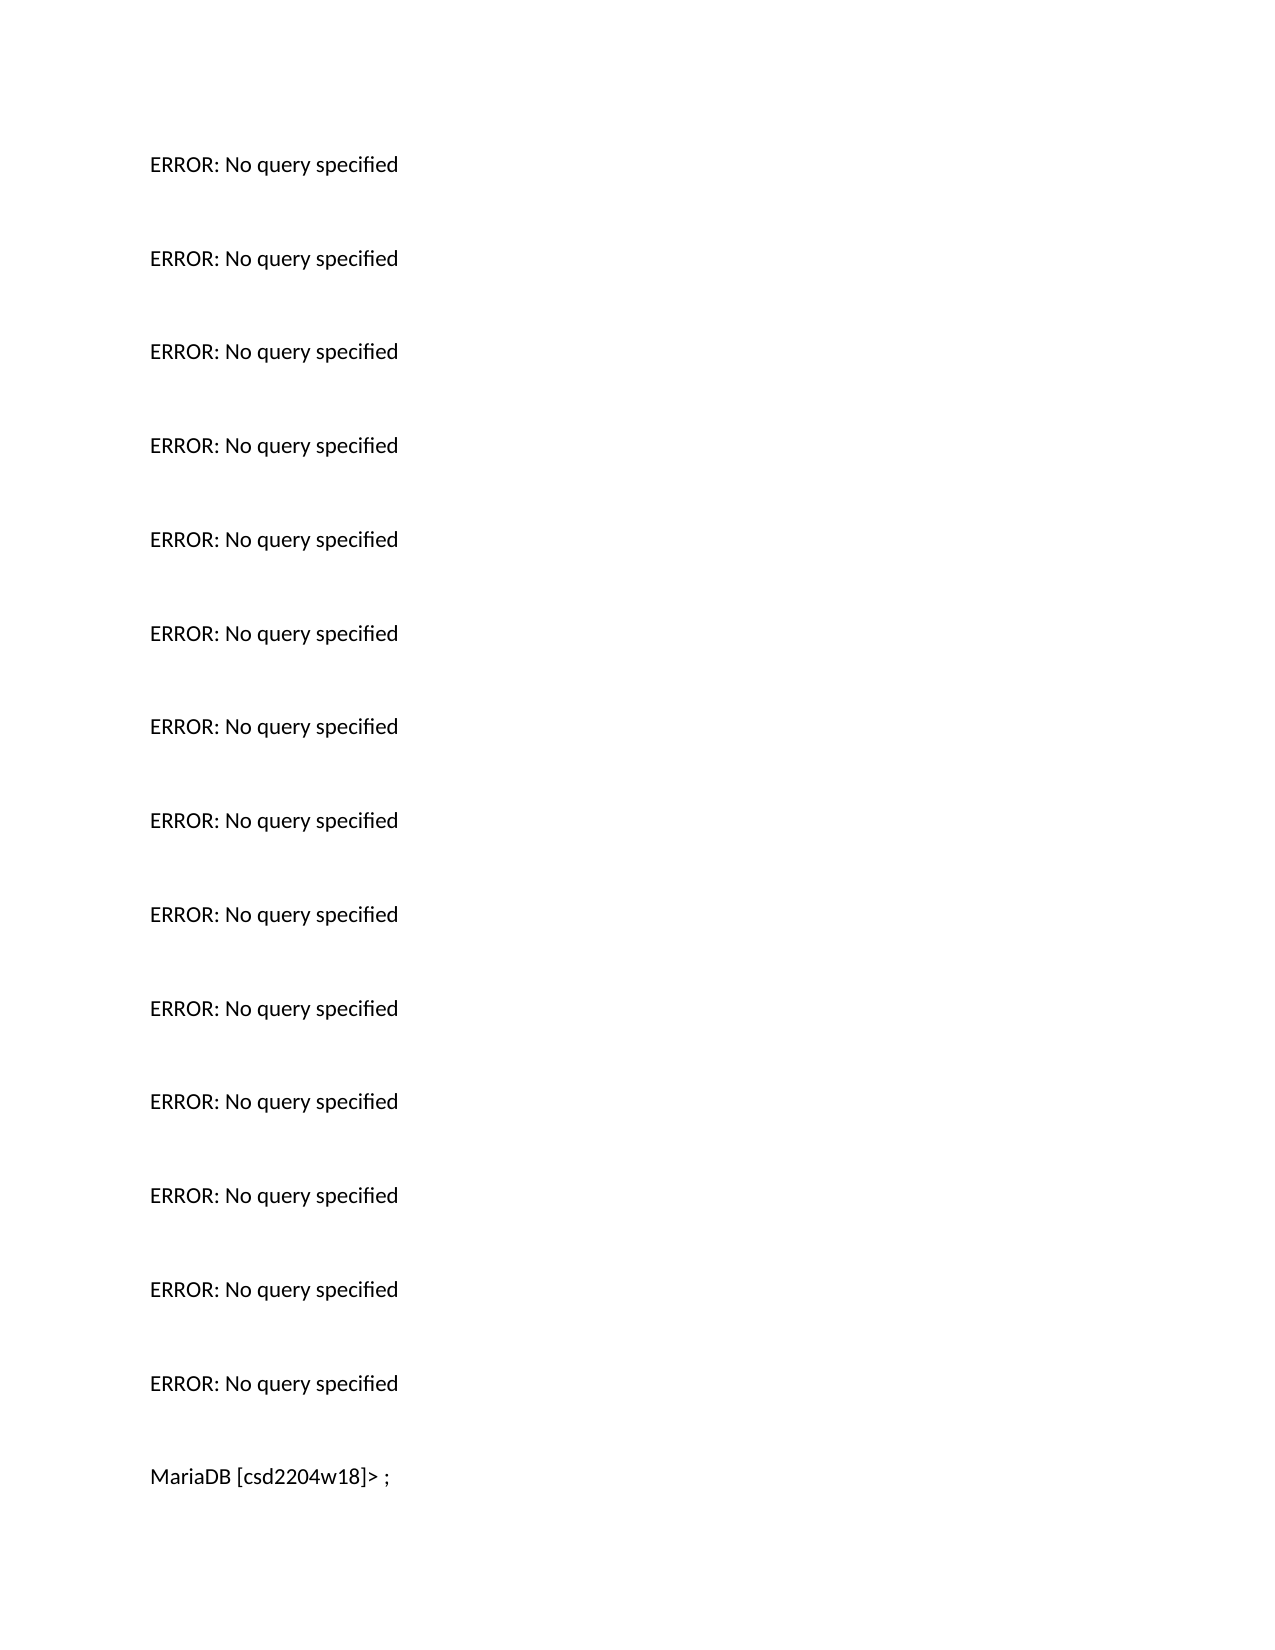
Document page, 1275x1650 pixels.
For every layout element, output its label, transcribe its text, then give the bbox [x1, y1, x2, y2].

text ERROR: No query specified [150, 525, 1125, 553]
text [150, 150, 1125, 178]
text ERROR: No query specified [150, 1275, 1125, 1303]
text ERROR: No query specified [150, 431, 1125, 459]
text ERROR: No query specified [150, 994, 1125, 1022]
text ERROR: No query specified [150, 337, 1125, 366]
text ERROR: No query specified [150, 619, 1125, 647]
text MariaDB [csd2204w18]> ; [150, 1462, 1125, 1491]
text ERROR: No query specified [150, 1369, 1125, 1397]
text ERROR: No query specified [150, 1181, 1125, 1209]
text ERROR: No query specified [150, 1087, 1125, 1116]
text ERROR: No query specified [150, 712, 1125, 741]
text ERROR: No query specified [150, 244, 1125, 272]
text ERROR: No query specified [150, 900, 1125, 928]
text ERROR: No query specified [150, 806, 1125, 834]
